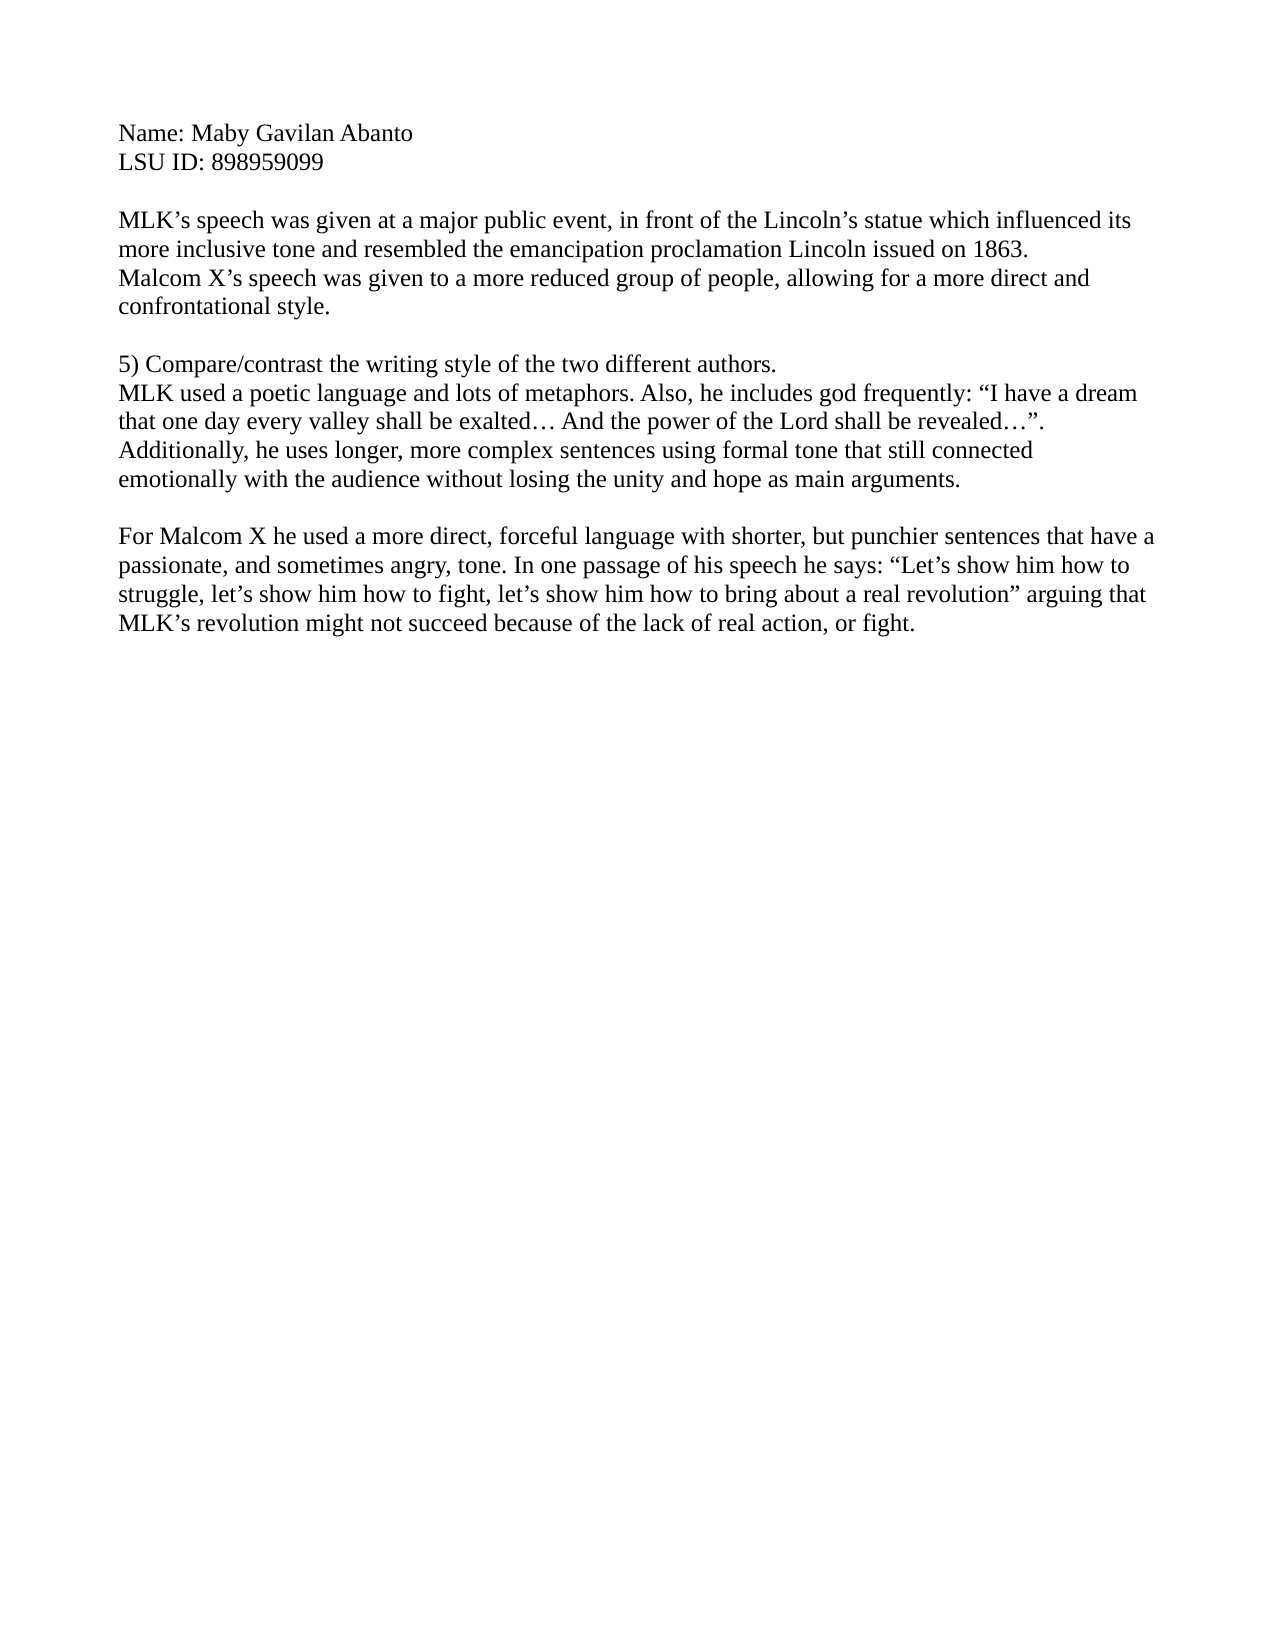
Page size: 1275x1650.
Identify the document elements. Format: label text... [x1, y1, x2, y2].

text Malcom X’s speech was given to a more reduced group of people, allowing for a more direct and confrontational style. [118, 263, 1157, 320]
text MLK’s speech was given at a major public event, in front of the Lincoln’s statue which influenced its more inclusive tone and resembled the emancipation proclamation Lincoln issued on 1863. [118, 205, 1157, 263]
text 5) Compare/contrast the writing style of the two different authors. [118, 349, 1157, 378]
text MLK used a poetic language and lots of metaphors. Also, he includes god frequently: “I have a dream that one day every valley shall be exalted… And the power of the Lord shall be revealed…”. Additionally, he uses longer, more complex sentences using formal tone that still connected emotionally with the audience without losing the unity and hope as main arguments. [118, 378, 1157, 493]
text For Malcom X he used a more direct, forceful language with shorter, but punchier sentences that have a passionate, and sometimes angry, tone. In one passage of his speech he says: “Let’s show him how to struggle, let’s show him how to fight, let’s show him how to bring about a real revolution” arguing that MLK’s revolution might not succeed because of the lack of real action, or fight. [118, 521, 1157, 636]
